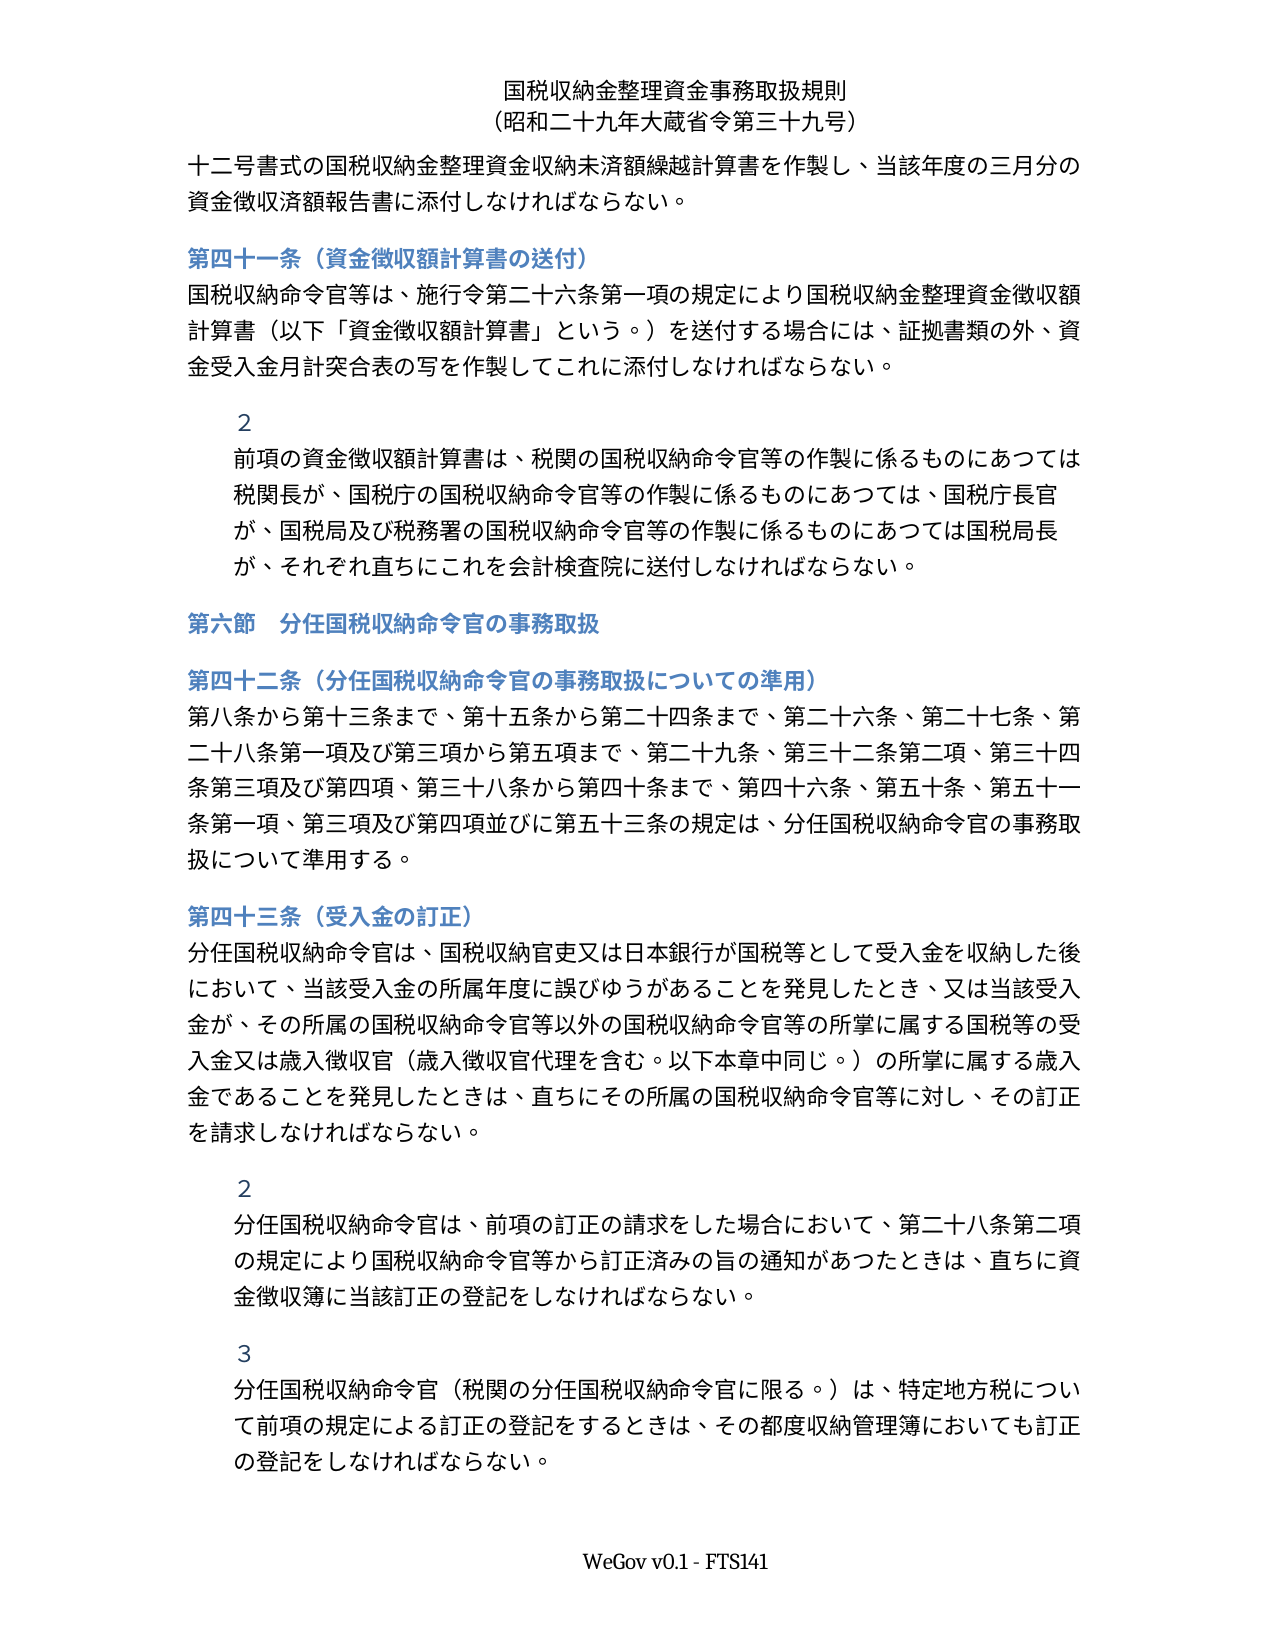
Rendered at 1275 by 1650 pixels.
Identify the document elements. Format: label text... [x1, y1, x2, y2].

text 前項の資金徴収額計算書は、税関の国税収納命令官等の作製に係るものにあつては税関長が、国税庁の国税収納命令官等の作製に係るものにあつては、国税庁長官が、国税局及び税務署の国税収納命令官等の作製に係るものにあつては国税局長が、それぞれ直ちにこれを会計検査院に送付しなければならない。 [233, 443, 1087, 582]
subtitle 第四十二条（分任国税収納命令官の事務取扱についての準用） [187, 664, 1087, 696]
subtitle 第四十三条（受入金の訂正） [187, 901, 1087, 932]
text 国税収納命令官等は、第三十八条第二項の規定により繰越した金額及び同条第三項において準用する同条第二項の規定により翌翌年度以後に順次繰越した金額については、第十二号書式の国税収納金整理資金収納未済額繰越計算書を作製し、当該年度の三月分の資金徴収済額報告書に添付しなければならない。 [187, 150, 1087, 217]
subtitle ３ [233, 1338, 1087, 1369]
text 国税収納命令官等は、施行令第二十六条第一項の規定により国税収納金整理資金徴収額計算書（以下「資金徴収額計算書」という。）を送付する場合には、証拠書類の外、資金受入金月計突合表の写を作製してこれに添付しなければならない。 [187, 279, 1087, 382]
text 分任国税収納命令官は、前項の訂正の請求をした場合において、第二十八条第二項の規定により国税収納命令官等から訂正済みの旨の通知があつたときは、直ちに資金徴収簿に当該訂正の登記をしなければならない。 [233, 1209, 1087, 1312]
subtitle ２ [233, 407, 1087, 438]
text 分任国税収納命令官（税関の分任国税収納命令官に限る。）は、特定地方税について前項の規定による訂正の登記をするときは、その都度収納管理簿においても訂正の登記をしなければならない。 [233, 1374, 1087, 1477]
subtitle ２ [233, 1173, 1087, 1205]
subtitle 第四十一条（資金徴収額計算書の送付） [187, 243, 1087, 274]
text 第八条から第十三条まで、第十五条から第二十四条まで、第二十六条、第二十七条、第二十八条第一項及び第三項から第五項まで、第二十九条、第三十二条第二項、第三十四条第三項及び第四項、第三十八条から第四十条まで、第四十六条、第五十条、第五十一条第一項、第三項及び第四項並びに第五十三条の規定は、分任国税収納命令官の事務取扱について準用する。 [187, 701, 1087, 876]
text 分任国税収納命令官は、国税収納官吏又は日本銀行が国税等として受入金を収納した後において、当該受入金の所属年度に誤びゆうがあることを発見したとき、又は当該受入金が、その所属の国税収納命令官等以外の国税収納命令官等の所掌に属する国税等の受入金又は歳入徴収官（歳入徴収官代理を含む。以下本章中同じ。）の所掌に属する歳入金であることを発見したときは、直ちにその所属の国税収納命令官等に対し、その訂正を請求しなければならない。 [187, 937, 1087, 1148]
subtitle 第六節 分任国税収納命令官の事務取扱 [187, 608, 1087, 639]
